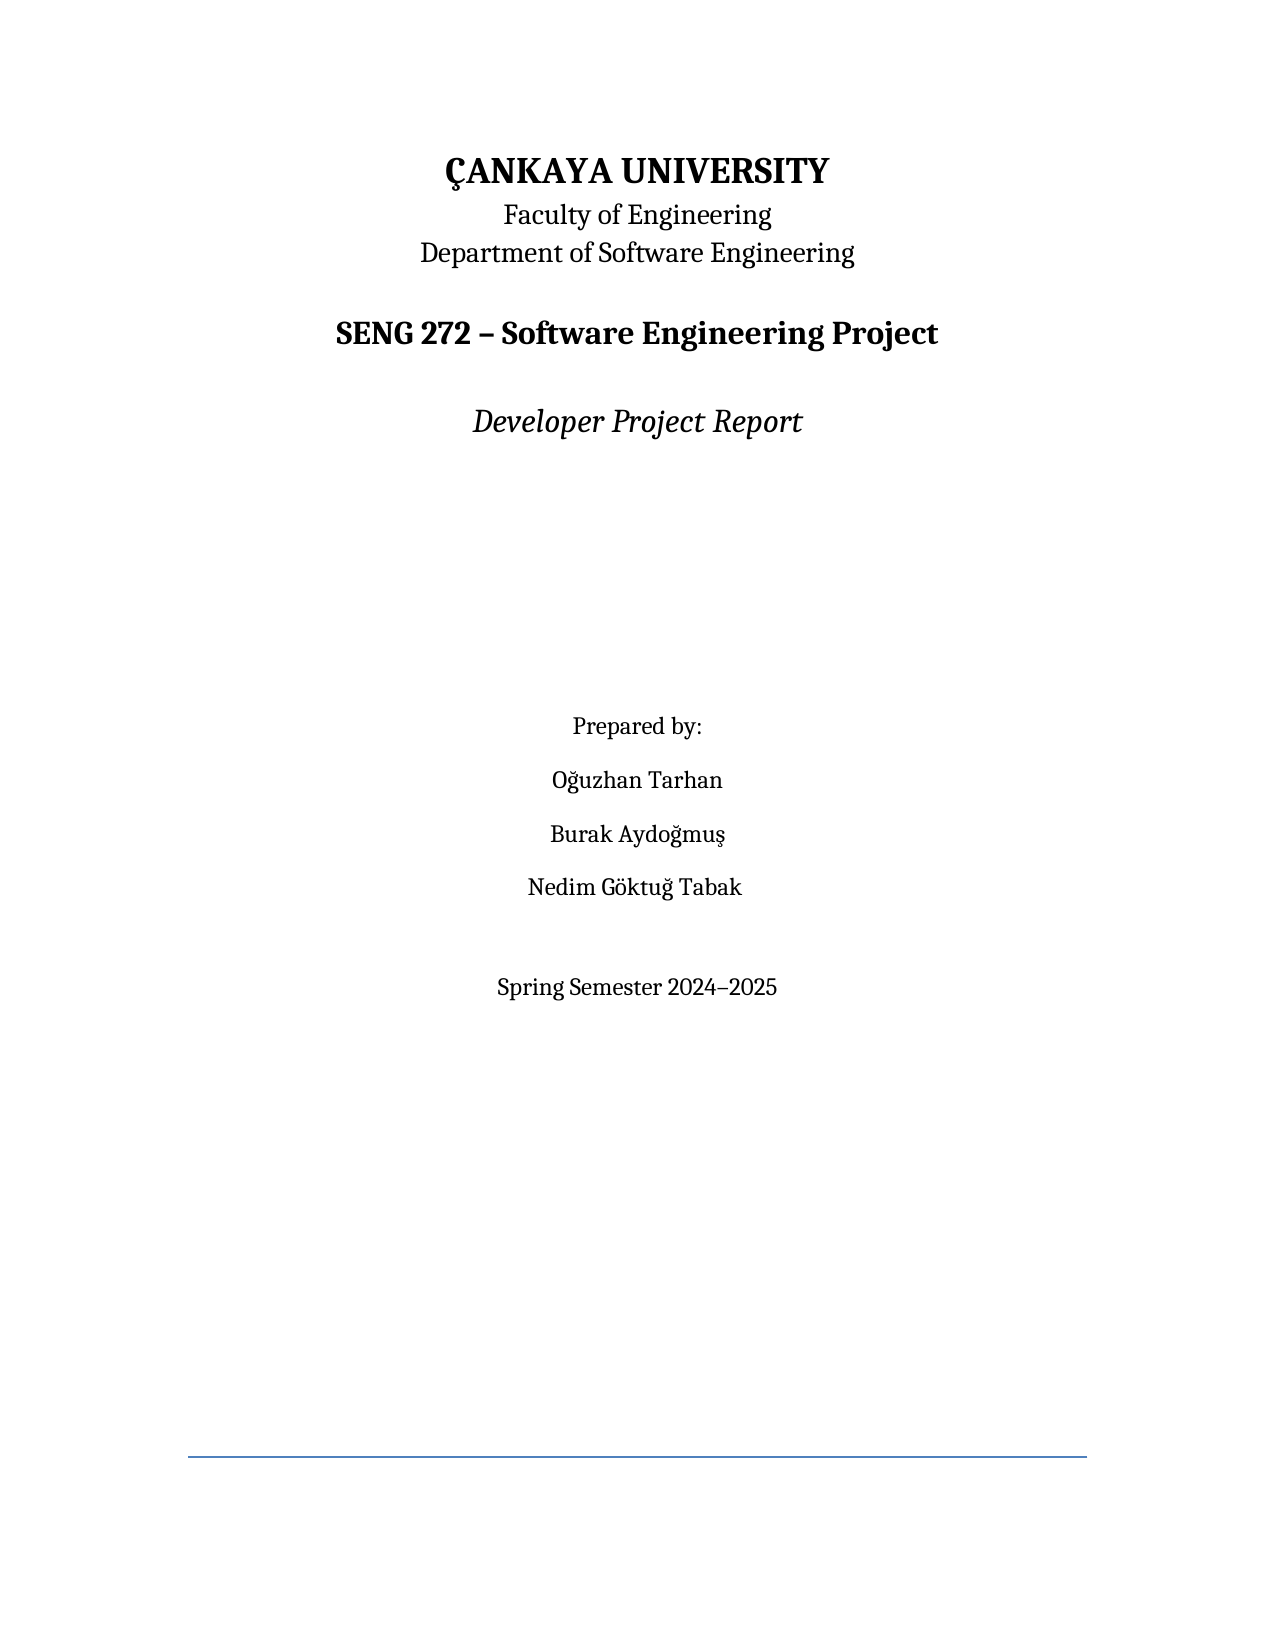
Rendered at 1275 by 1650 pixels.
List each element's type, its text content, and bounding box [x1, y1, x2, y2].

text Nedim Göktuğ Tabak Spring Semester 2024–2025 [187, 873, 1087, 1001]
text ÇANKAYA UNIVERSITY Faculty of Engineering Department of Software Engineering SENG 272 – Software Engineering Project Developer Project Report [187, 150, 1087, 515]
text Burak Aydoğmuş [187, 819, 1087, 848]
text Prepared by: [187, 712, 1087, 741]
text Oğuzhan Tarhan [187, 766, 1087, 794]
